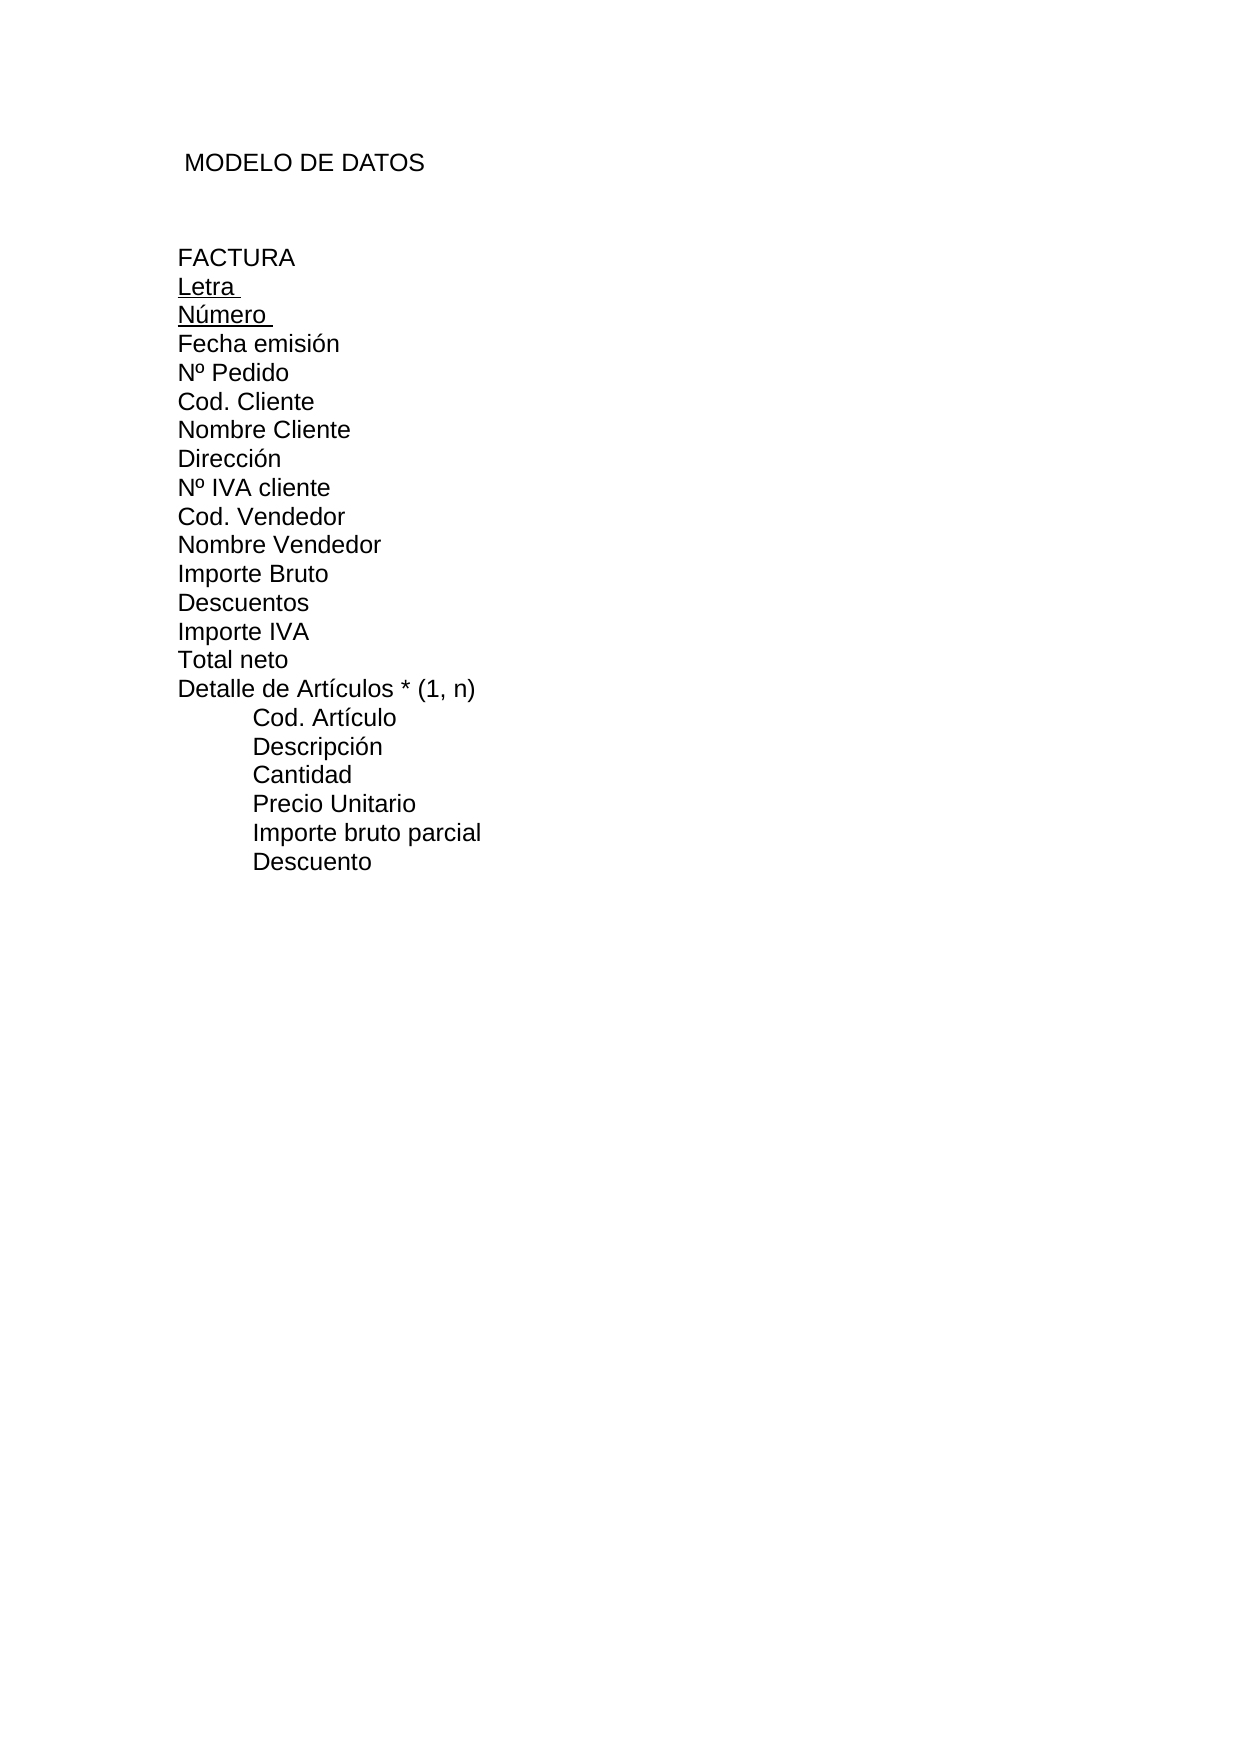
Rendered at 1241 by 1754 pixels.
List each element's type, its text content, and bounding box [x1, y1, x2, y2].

text Fecha emisión [177, 329, 1063, 358]
text Nombre Vendedor [177, 531, 1063, 559]
text Cod. Cliente [177, 387, 1063, 416]
text Importe Bruto [177, 559, 1063, 588]
text Dirección [177, 444, 1063, 473]
text Nombre Cliente [177, 416, 1063, 444]
text Cod. Artículo [252, 703, 1063, 732]
text Número [177, 301, 1063, 329]
text Importe IVA [177, 617, 1063, 646]
text Total neto [177, 646, 1063, 674]
text Cantidad [252, 761, 1063, 789]
text FACTURA [177, 243, 1063, 272]
text Letra [177, 272, 1063, 301]
text Descuento [252, 847, 1063, 876]
text Descuentos [177, 588, 1063, 617]
text Nº Pedido [177, 358, 1063, 387]
text Descripción [252, 732, 1063, 761]
text Importe bruto parcial [252, 818, 1063, 847]
text Detalle de Artículos * (1, n) [177, 674, 1063, 703]
text Cod. Vendedor [177, 502, 1063, 531]
text Precio Unitario [252, 789, 1063, 818]
text Nº IVA cliente [177, 473, 1063, 502]
